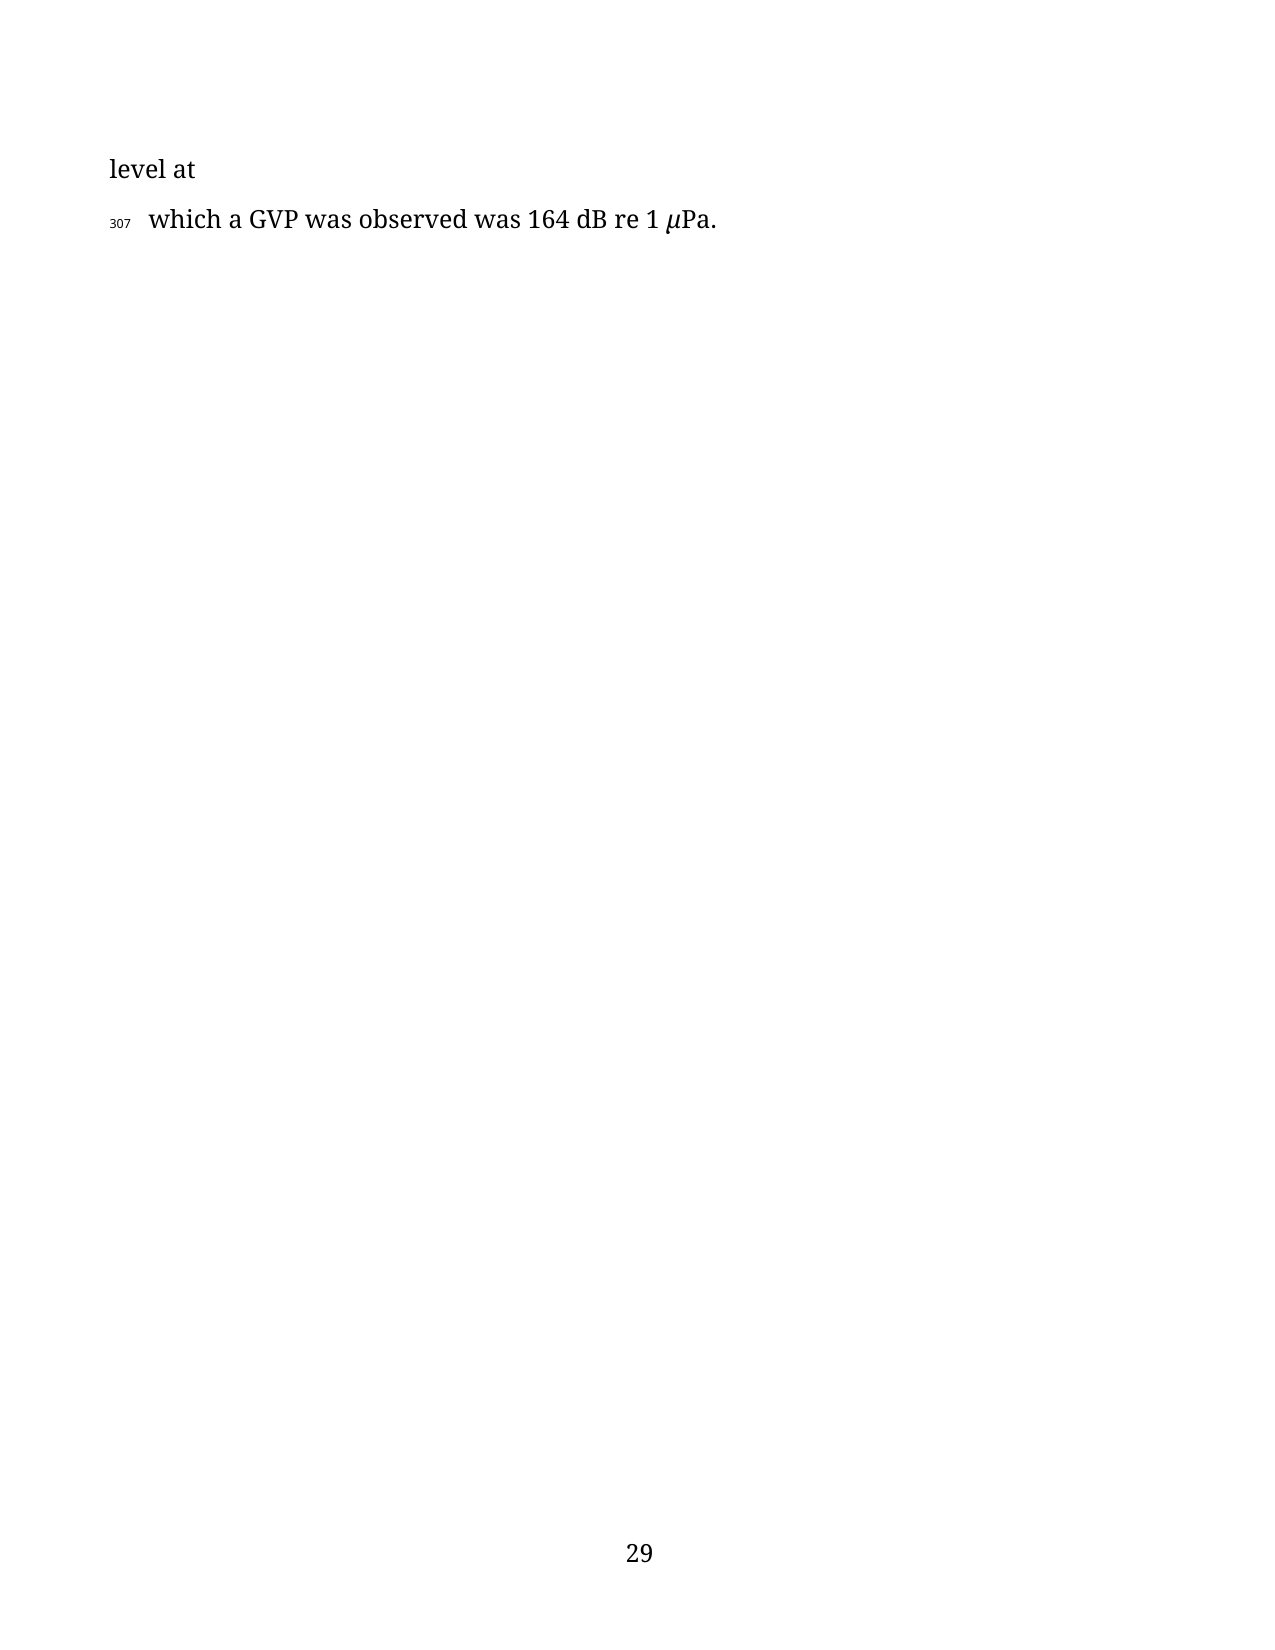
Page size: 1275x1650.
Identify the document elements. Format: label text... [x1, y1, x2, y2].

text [109, 152, 1142, 186]
text 307 which a GVP was observed was 164 dB re 1 µPa. [109, 202, 1142, 236]
